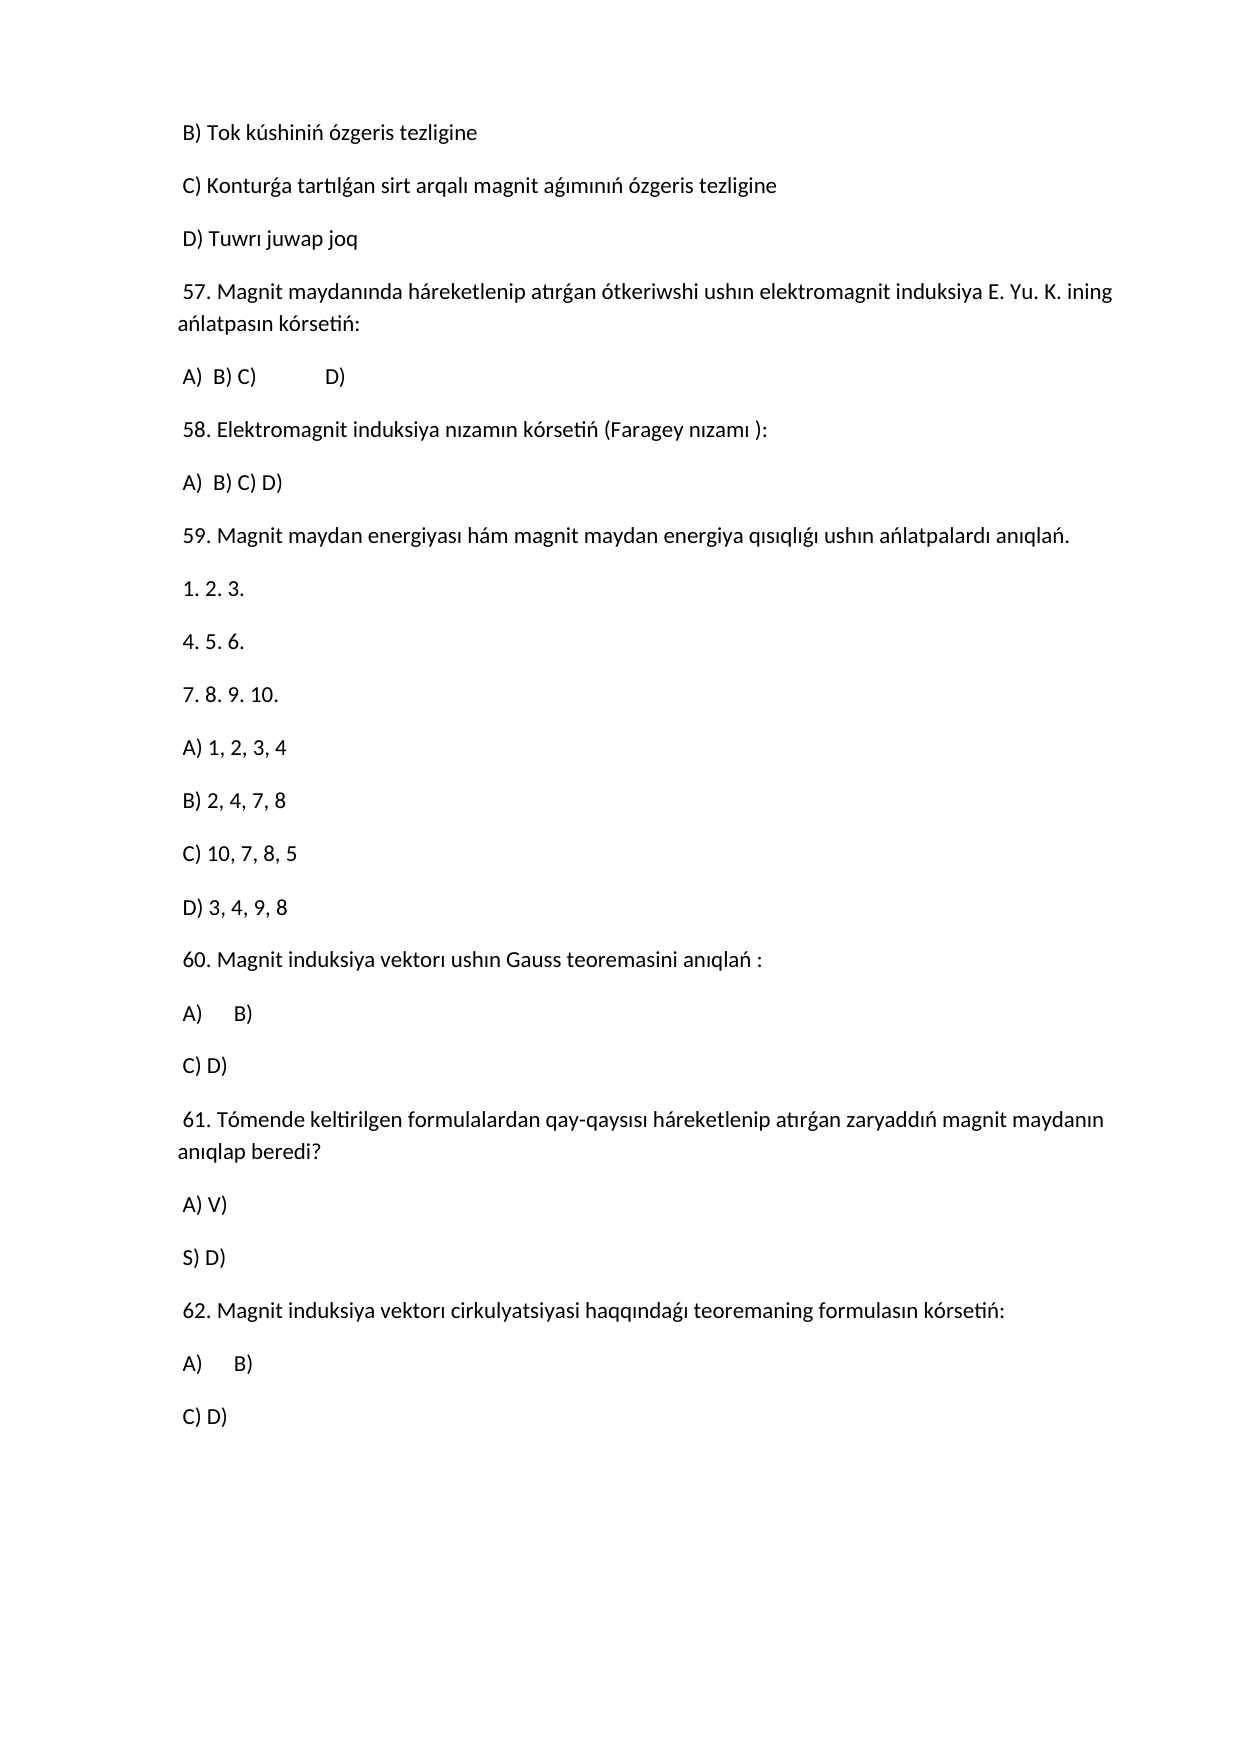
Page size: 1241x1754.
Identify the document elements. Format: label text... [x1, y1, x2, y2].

text D) Tuwrı juwap joq [177, 224, 1152, 252]
text A) 1, 2, 3, 4 [177, 733, 1152, 762]
text 60. Magnit induksiya vektorı ushın Gauss teoremasini anıqlań : [177, 946, 1152, 974]
text A) B) [177, 1349, 1152, 1377]
text A) B) C) D) [177, 468, 1152, 496]
text 1. 2. 3. [177, 574, 1152, 602]
text C) D) [177, 1052, 1152, 1080]
text 58. Elektromagnit induksiya nızamın kórsetiń (Faragey nızamı ): [177, 415, 1152, 443]
text 61. Tómende keltirilgen formulalardan qay-qaysısı háreketlenip atırǵan zaryaddıń magnit maydanın anıqlap beredi? [177, 1105, 1152, 1165]
text B) 2, 4, 7, 8 [177, 787, 1152, 814]
text S) D) [177, 1243, 1152, 1271]
text 57. Magnit maydanında háreketlenip atırǵan ótkeriwshi ushın elektromagnit induksiya E. Yu. K. ining ańlatpasın kórsetiń: [177, 277, 1152, 337]
text 62. Magnit induksiya vektorı cirkulyatsiyasi haqqındaǵı teoremaning formulasın kórsetiń: [177, 1296, 1152, 1324]
text D) 3, 4, 9, 8 [177, 893, 1152, 921]
text A) V) [177, 1190, 1152, 1218]
text 7. 8. 9. 10. [177, 681, 1152, 708]
text 59. Magnit maydan energiyası hám magnit maydan energiya qısıqlıǵı ushın ańlatpalardı anıqlań. [177, 521, 1152, 549]
text A) B) [177, 999, 1152, 1027]
text 4. 5. 6. [177, 627, 1152, 656]
text C) D) [177, 1402, 1152, 1430]
text A) B) C) D) [177, 362, 1152, 390]
text B) Tok kúshiniń ózgeris tezligine [177, 118, 1152, 146]
text C) 10, 7, 8, 5 [177, 839, 1152, 868]
text C) Konturǵa tartılǵan sirt arqalı magnit aǵımınıń ózgeris tezligine [177, 171, 1152, 199]
